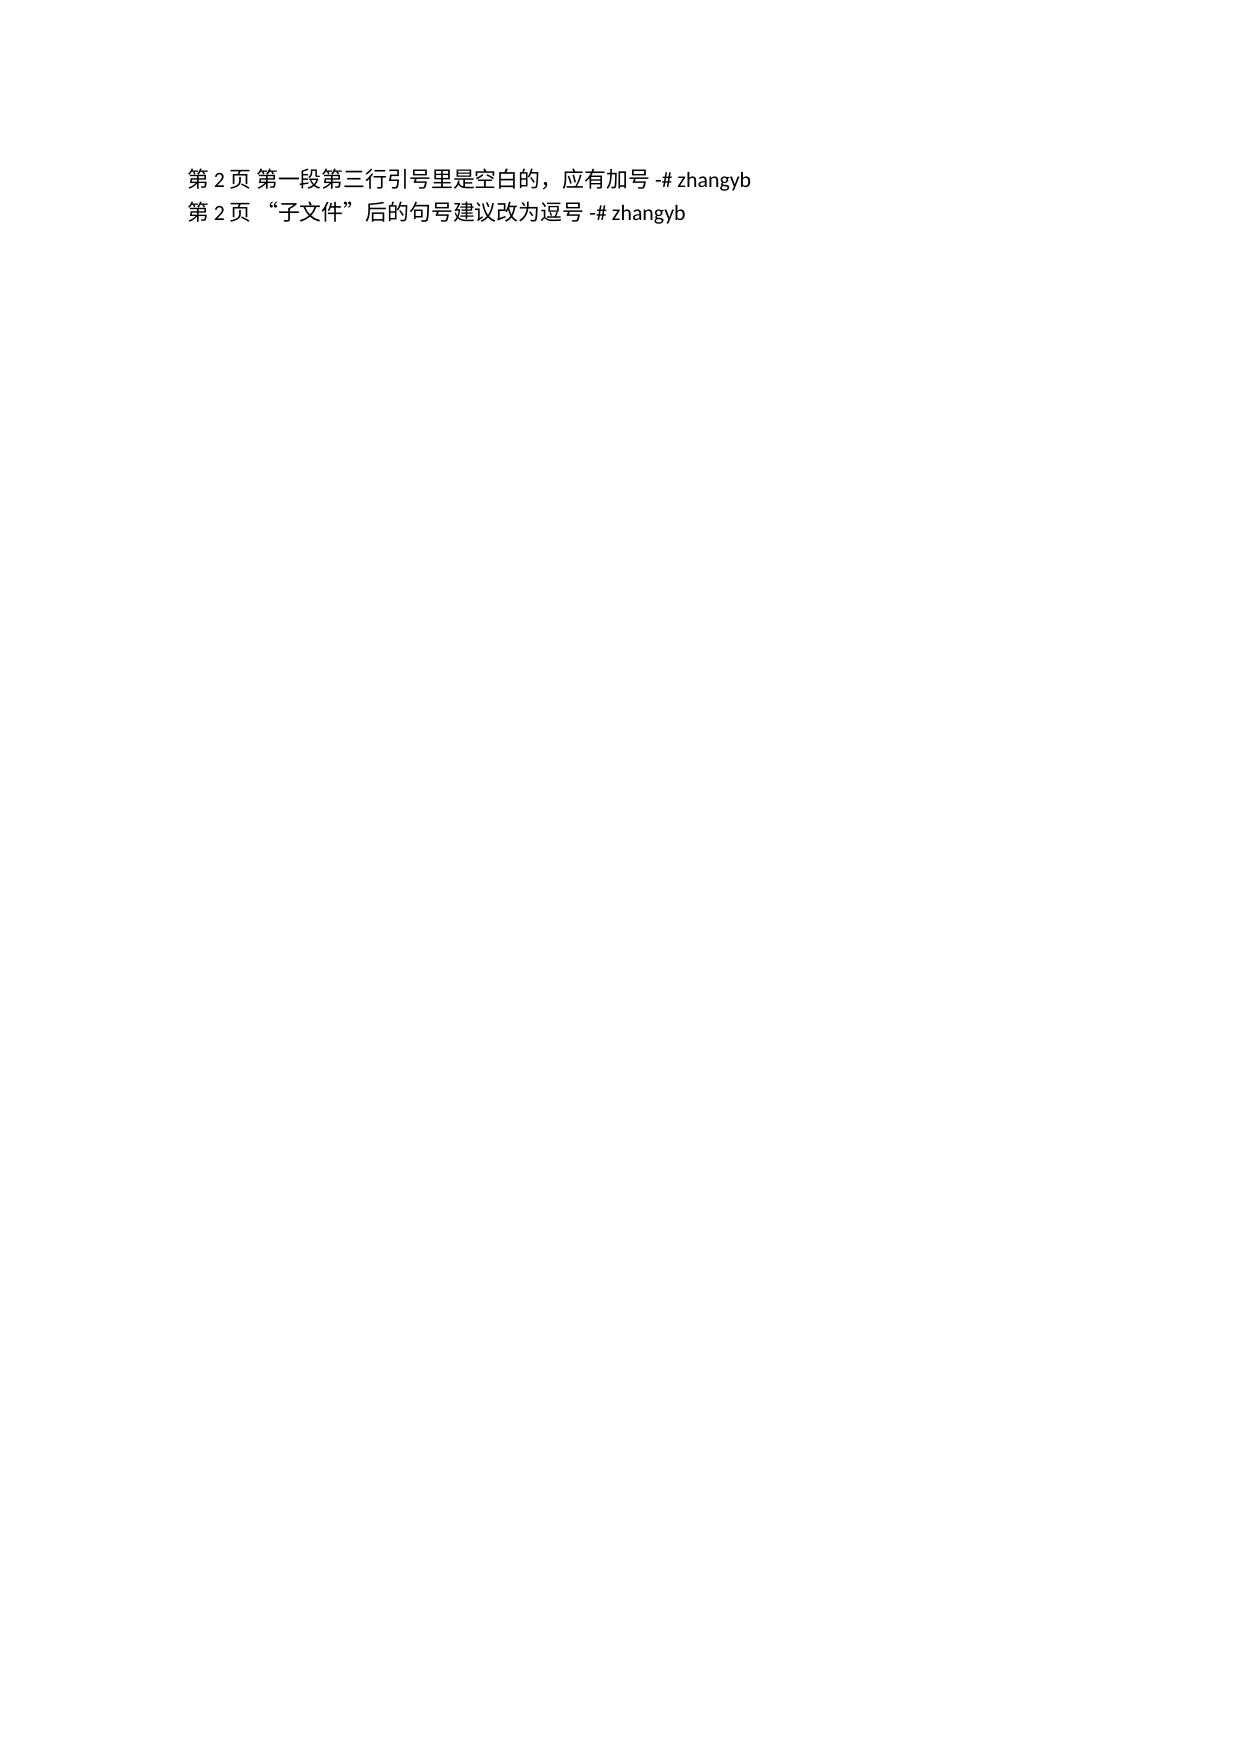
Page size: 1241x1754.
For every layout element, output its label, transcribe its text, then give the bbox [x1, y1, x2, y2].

text 第2页 第一段第三行引号里是空白的，应有加号 -# zhangyb [187, 162, 1053, 194]
text 第2页 “子文件”后的句号建议改为逗号 -# zhangyb [187, 194, 1053, 227]
